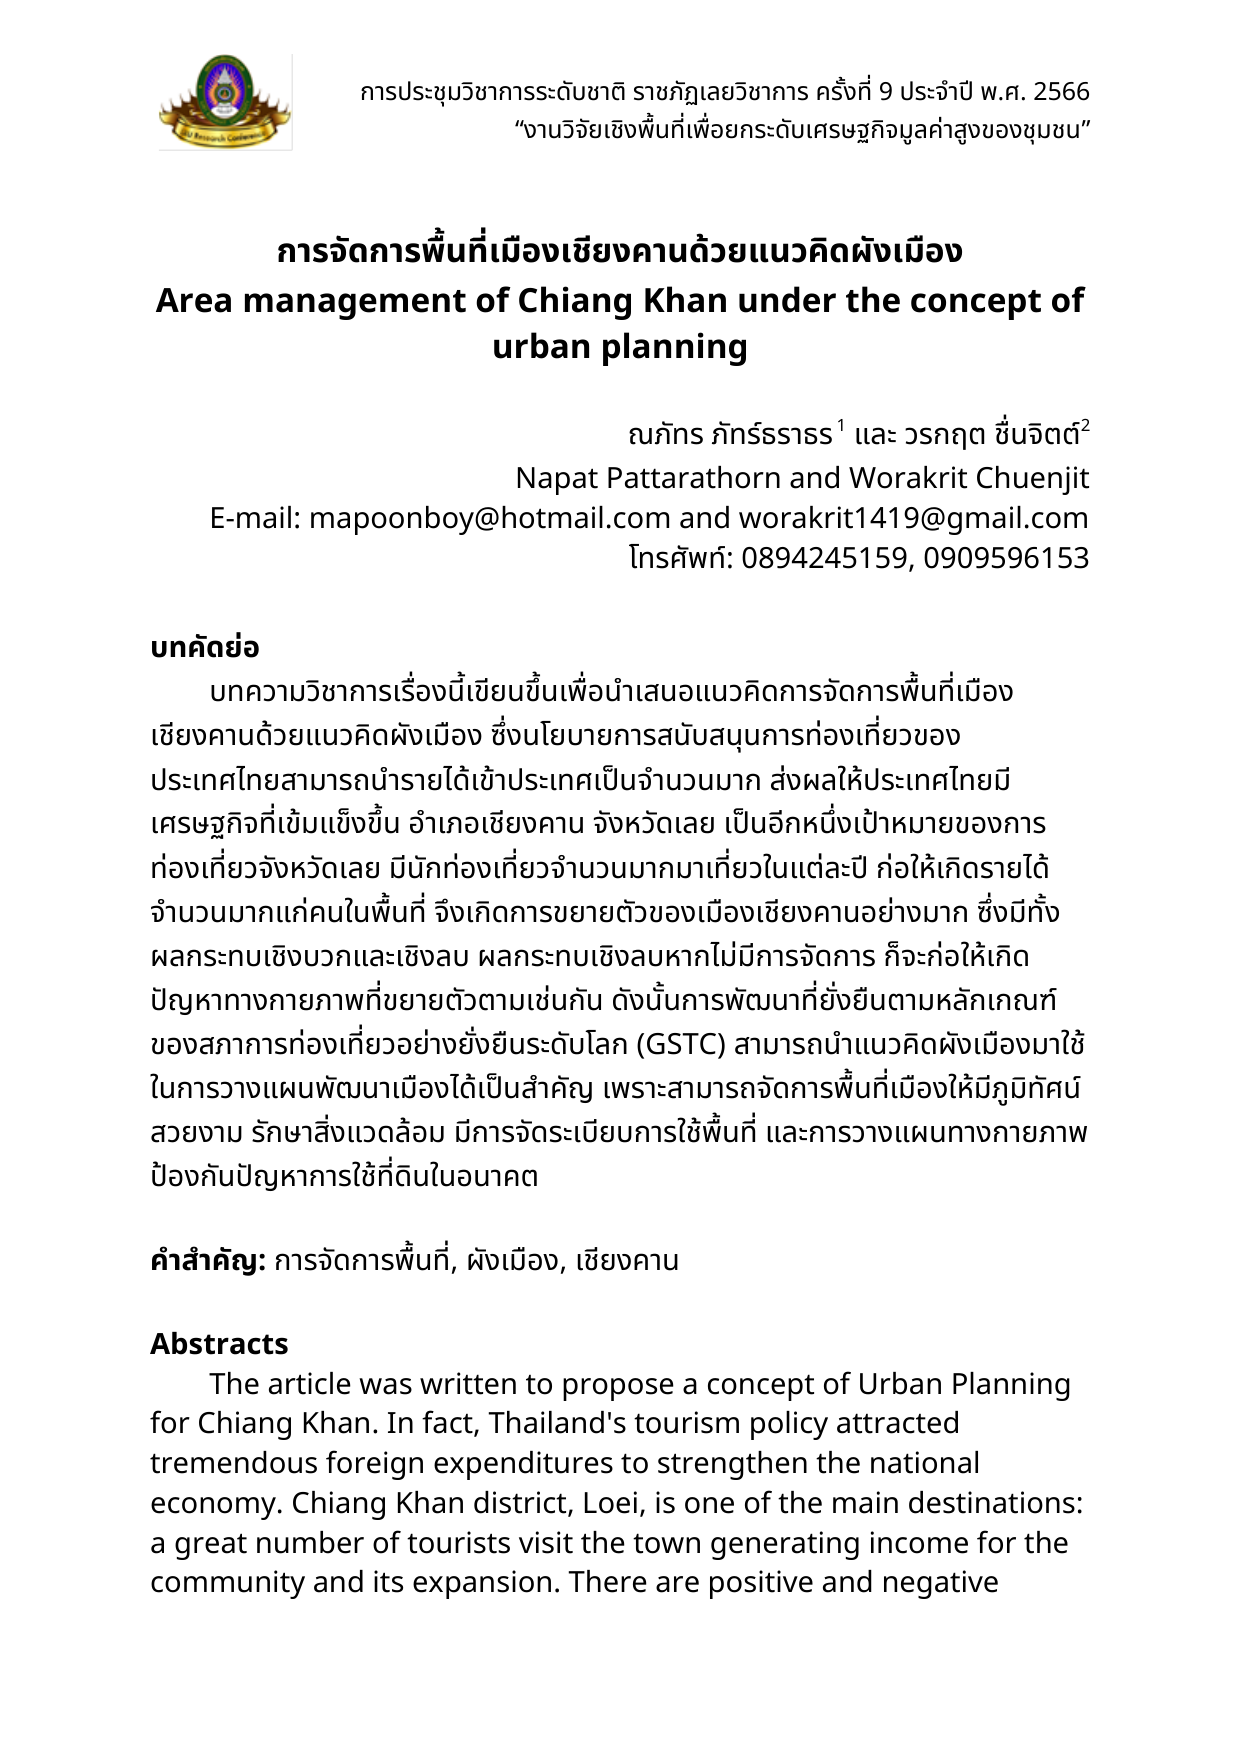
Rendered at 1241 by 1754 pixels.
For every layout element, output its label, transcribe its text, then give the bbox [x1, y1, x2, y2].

text บทความวิชาการเรื่องนี้เขียนขึ้นเพื่อนำเสนอแนวคิดการจัดการพื้นที่เมืองเชียงคานด้วยแนวคิดผังเมือง ซึ่งนโยบายการสนับสนุนการท่องเที่ยวของประเทศไทยสามารถนำรายได้เข้าประเทศเป็นจำนวนมาก ส่งผลให้ประเทศไทยมีเศรษฐกิจที่เข้มแข็งขึ้น อำเภอเชียงคาน จังหวัดเลย เป็นอีกหนึ่งเป้าหมายของการท่องเที่ยวจังหวัดเลย มีนักท่องเที่ยวจำนวนมากมาเที่ยวในแต่ละปี ก่อให้เกิดรายได้จำนวนมากแก่คนในพื้นที่ จึงเกิดการขยายตัวของเมืองเชียงคานอย่างมาก ซึ่งมีทั้งผลกระทบเชิงบวกและเชิงลบ ผลกระทบเชิงลบหากไม่มีการจัดการ ก็จะก่อให้เกิดปัญหาทางกายภาพที่ขยายตัวตามเช่นกัน ดังนั้นการพัฒนาที่ยั่งยืนตามหลักเกณฑ์ของสภาการท่องเที่ยวอย่างยั่งยืนระดับโลก (GSTC) สามารถนำแนวคิดผังเมืองมาใช้ในการวางแผนพัฒนาเมืองได้เป็นสำคัญ เพราะสามารถจัดการพื้นที่เมืองให้มีภูมิทัศน์สวยงาม รักษาสิ่งแวดล้อม มีการจัดระเบียบการใช้พื้นที่ และการวางแผนทางกายภาพป้องกันปัญหาการใช้ที่ดินในอนาคต [150, 671, 1090, 1200]
text Area management of Chiang Khan under the concept of urban planning [150, 277, 1090, 368]
text คำสำคัญ: การจัดการพื้นที่, ผังเมือง, เชียงคาน [150, 1239, 1090, 1284]
text ณภัทร ภัทร์ธราธร1 และ วรกฤต ชื่นจิตต์2 [150, 413, 1090, 458]
text Napat Pattarathorn and Worakrit Chuenjit [150, 458, 1090, 497]
text โทรศัพท์: 0894245159, 0909596153 [150, 537, 1090, 581]
text การจัดการพื้นที่เมืองเชียงคานด้วยแนวคิดผังเมือง [150, 227, 1090, 277]
text Abstracts [150, 1323, 1090, 1363]
text E-mail: mapoonboy@hotmail.com and worakrit1419@gmail.com [150, 497, 1090, 537]
picture [158, 54, 294, 152]
text บทคัดย่อ [150, 627, 1090, 671]
